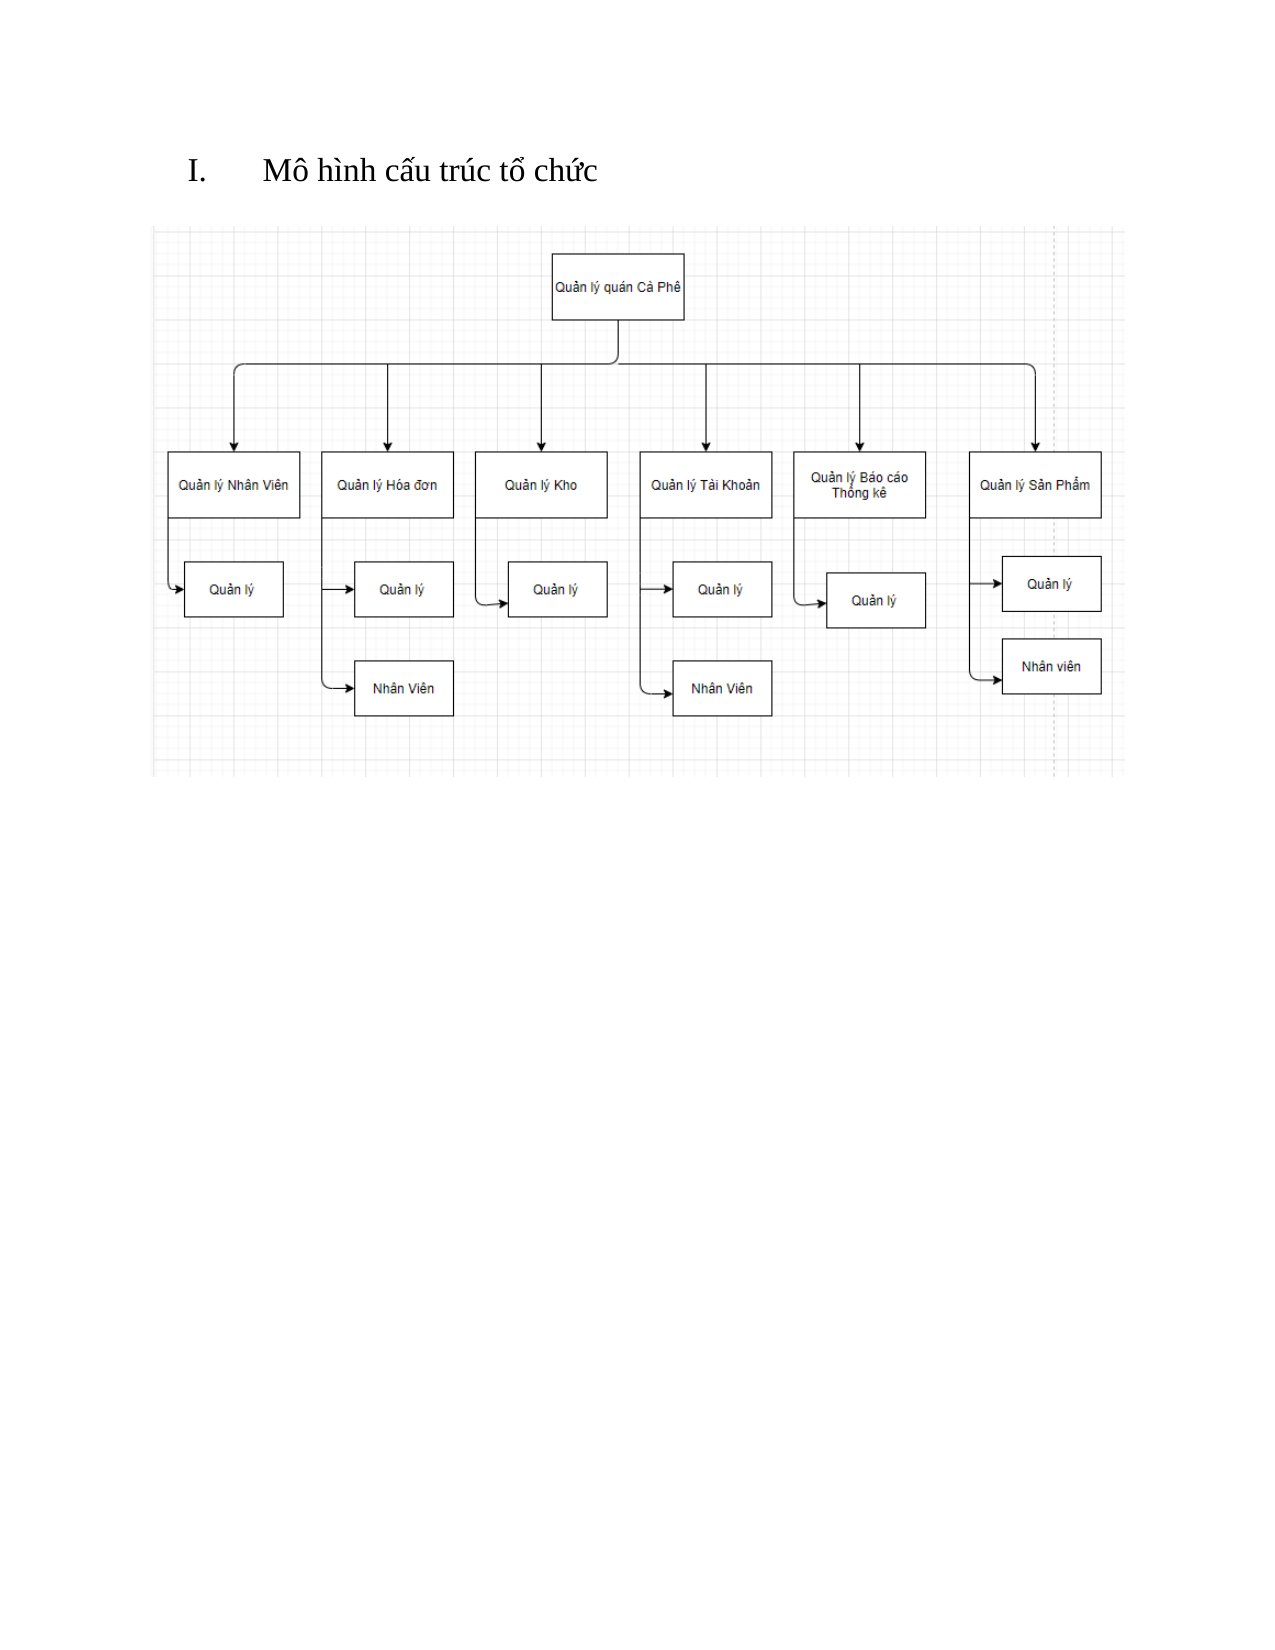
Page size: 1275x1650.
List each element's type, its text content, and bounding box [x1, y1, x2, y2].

list Mô hình cấu trúc tổ chức [187, 150, 1125, 188]
picture [150, 226, 1125, 777]
